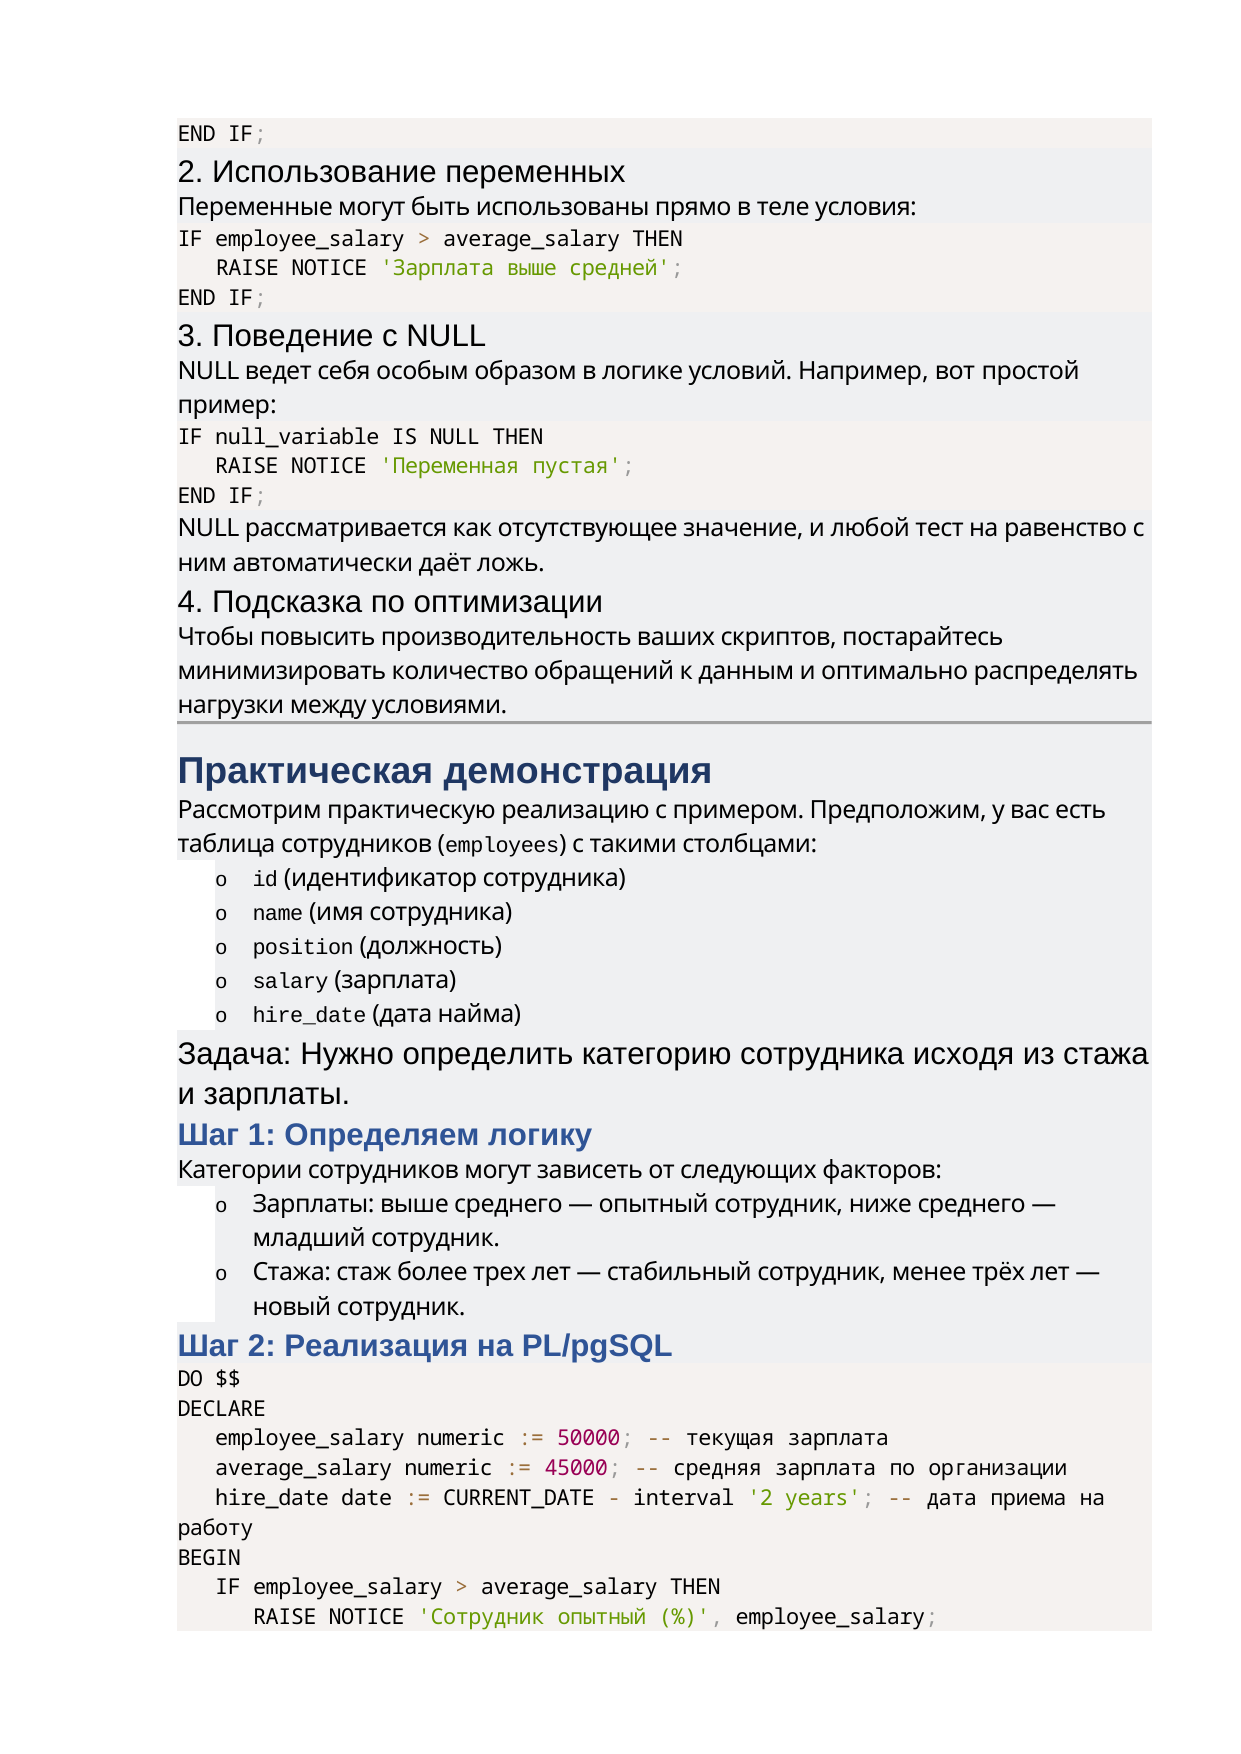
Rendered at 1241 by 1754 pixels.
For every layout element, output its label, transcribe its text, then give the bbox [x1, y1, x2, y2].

text Рассмотрим практическую реализацию с примером. Предположим, у вас есть таблица сотрудников (employees) с такими столбцами: [177, 792, 1152, 860]
text RAISE NOTICE 'Зарплата выше средней'; [177, 252, 1152, 282]
text average_salary numeric := 45000; -- средняя зарплата по организации [177, 1452, 1152, 1482]
subtitle 4. Подсказка по оптимизации [177, 578, 1152, 619]
text RAISE NOTICE 'Переменная пустая'; [177, 451, 1152, 480]
text DECLARE [177, 1393, 1152, 1422]
text IF employee_salary > average_salary THEN [177, 223, 1152, 252]
list name (имя сотрудника) [215, 894, 1152, 928]
list salary (зарплата) [215, 962, 1152, 996]
text hire_date date := CURRENT_DATE - interval '2 years'; -- дата приема на работу [177, 1482, 1152, 1542]
list position (должность) [215, 928, 1152, 962]
subtitle Шаг 2: Реализация на PL/pgSQL [177, 1322, 1152, 1363]
text NULL ведет себя особым образом в логике условий. Например, вот простой пример: [177, 353, 1152, 421]
text Чтобы повысить производительность ваших скриптов, постарайтесь минимизировать количество обращений к данным и оптимально распределять нагрузки между условиями. [177, 619, 1152, 721]
text employee_salary numeric := 50000; -- текущая зарплата [177, 1422, 1152, 1452]
subtitle Шаг 1: Определяем логику [177, 1111, 1152, 1152]
text RAISE NOTICE 'Сотрудник опытный (%)', employee_salary; [177, 1601, 1152, 1631]
text IF employee_salary > average_salary THEN [177, 1571, 1152, 1601]
text IF null_variable IS NULL THEN [177, 421, 1152, 451]
subtitle Задача: Нужно определить категорию сотрудника исходя из стажа и зарплаты. [177, 1030, 1152, 1111]
text DO $$ [177, 1363, 1152, 1393]
text Переменные могут быть использованы прямо в теле условия: [177, 188, 1152, 223]
subtitle Практическая демонстрация [177, 745, 1152, 792]
subtitle 2. Использование переменных [177, 148, 1152, 188]
text Категории сотрудников могут зависеть от следующих факторов: [177, 1152, 1152, 1186]
list Стажа: стаж более трех лет — стабильный сотрудник, менее трёх лет — новый сотрудник. [215, 1254, 1152, 1322]
text BEGIN [177, 1542, 1152, 1571]
subtitle 3. Поведение с NULL [177, 312, 1152, 353]
text END IF; [177, 282, 1152, 312]
list id (идентификатор сотрудника) [215, 860, 1152, 894]
list hire_date (дата найма) [215, 996, 1152, 1030]
list Зарплаты: выше среднего — опытный сотрудник, ниже среднего — младший сотрудник. [215, 1186, 1152, 1254]
text NULL рассматривается как отсутствующее значение, и любой тест на равенство с ним автоматически даёт ложь. [177, 510, 1152, 578]
text END IF; [177, 480, 1152, 510]
text END IF; [177, 118, 1152, 148]
